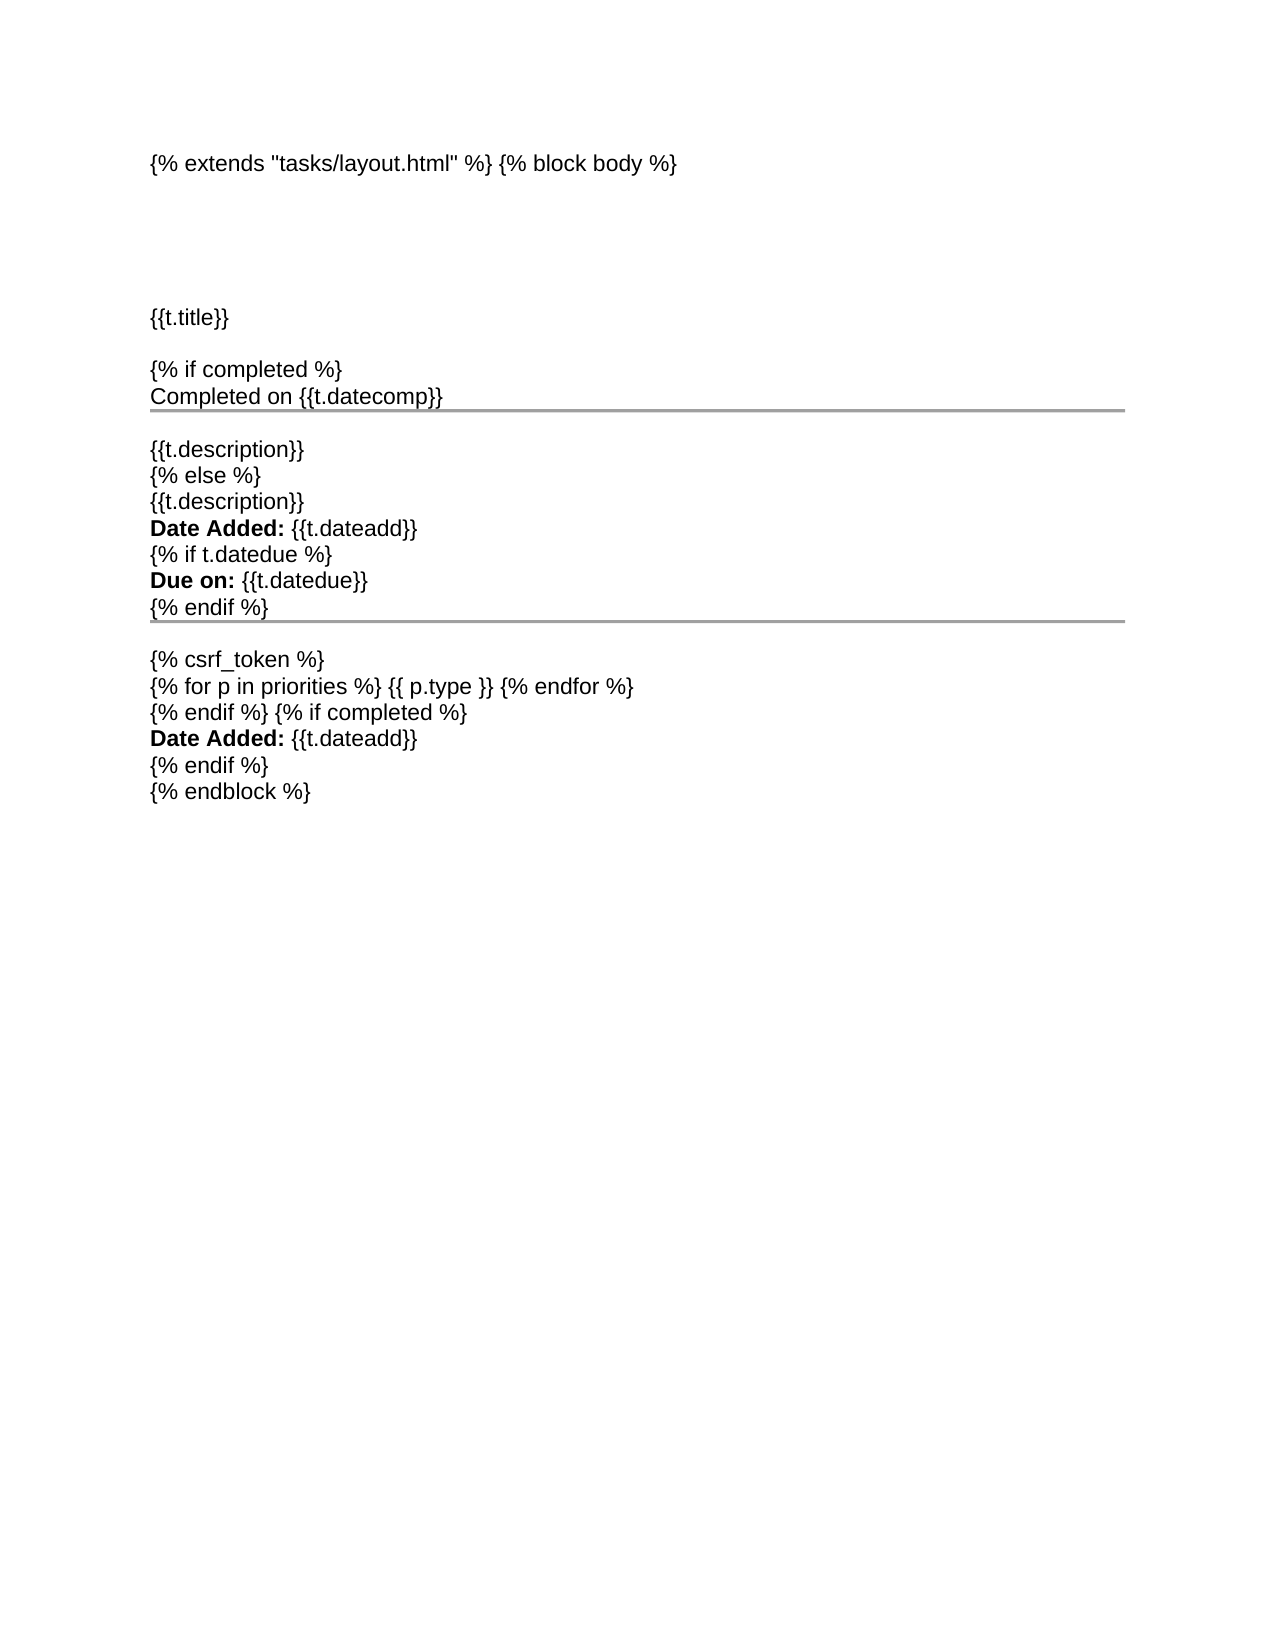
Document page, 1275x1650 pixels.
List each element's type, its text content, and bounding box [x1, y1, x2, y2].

text {% endblock %} [150, 778, 1125, 804]
text {% endif %}{% csrf_token %} [150, 624, 1125, 673]
text Date Added: {{t.dateadd}} [150, 514, 1125, 541]
text {{t.description}} [150, 488, 1125, 514]
text {% endif %} [150, 752, 1125, 778]
text {{t.description}} [150, 413, 1125, 462]
text {% if t.datedue %} [150, 541, 1125, 567]
text Completed on {{t.datecomp}} [150, 383, 1125, 409]
text {% endif %} {% if completed %} [150, 699, 1125, 725]
text Date Added: {{t.dateadd}} [150, 725, 1125, 752]
text {% endif %}{% csrf_token %} [150, 594, 1125, 620]
text {% else %} [150, 462, 1125, 488]
text {{t.title}} [150, 303, 1125, 330]
text Due on: {{t.datedue}} [150, 567, 1125, 594]
text {% extends "tasks/layout.html" %} {% block body %} [150, 150, 1125, 176]
text {% if completed %} [150, 356, 1125, 383]
text {% for p in priorities %} {{ p.type }} {% endfor %} [150, 673, 1125, 699]
